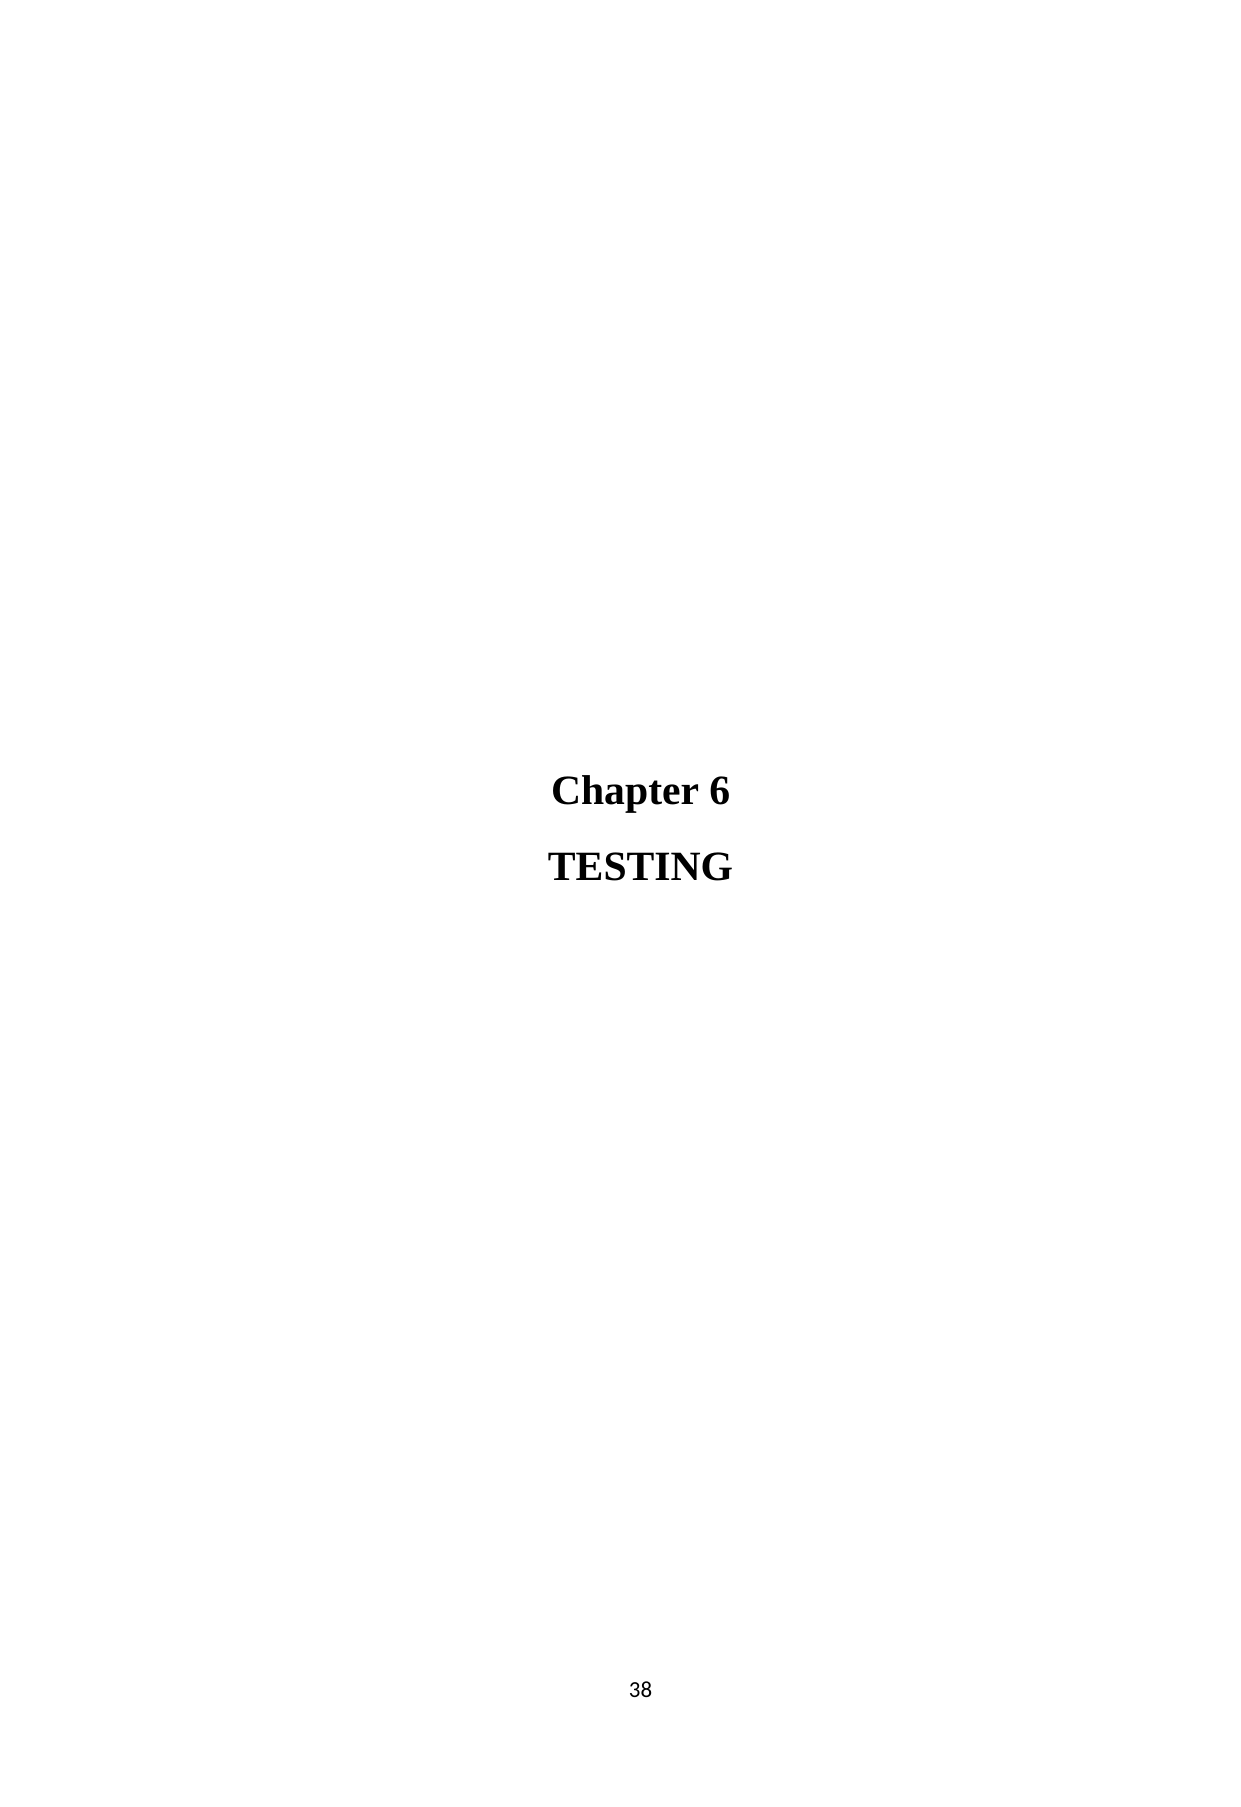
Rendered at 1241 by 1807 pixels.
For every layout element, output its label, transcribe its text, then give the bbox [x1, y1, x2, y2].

text Chapter 6 [164, 765, 1117, 813]
text TESTING [164, 841, 1117, 889]
